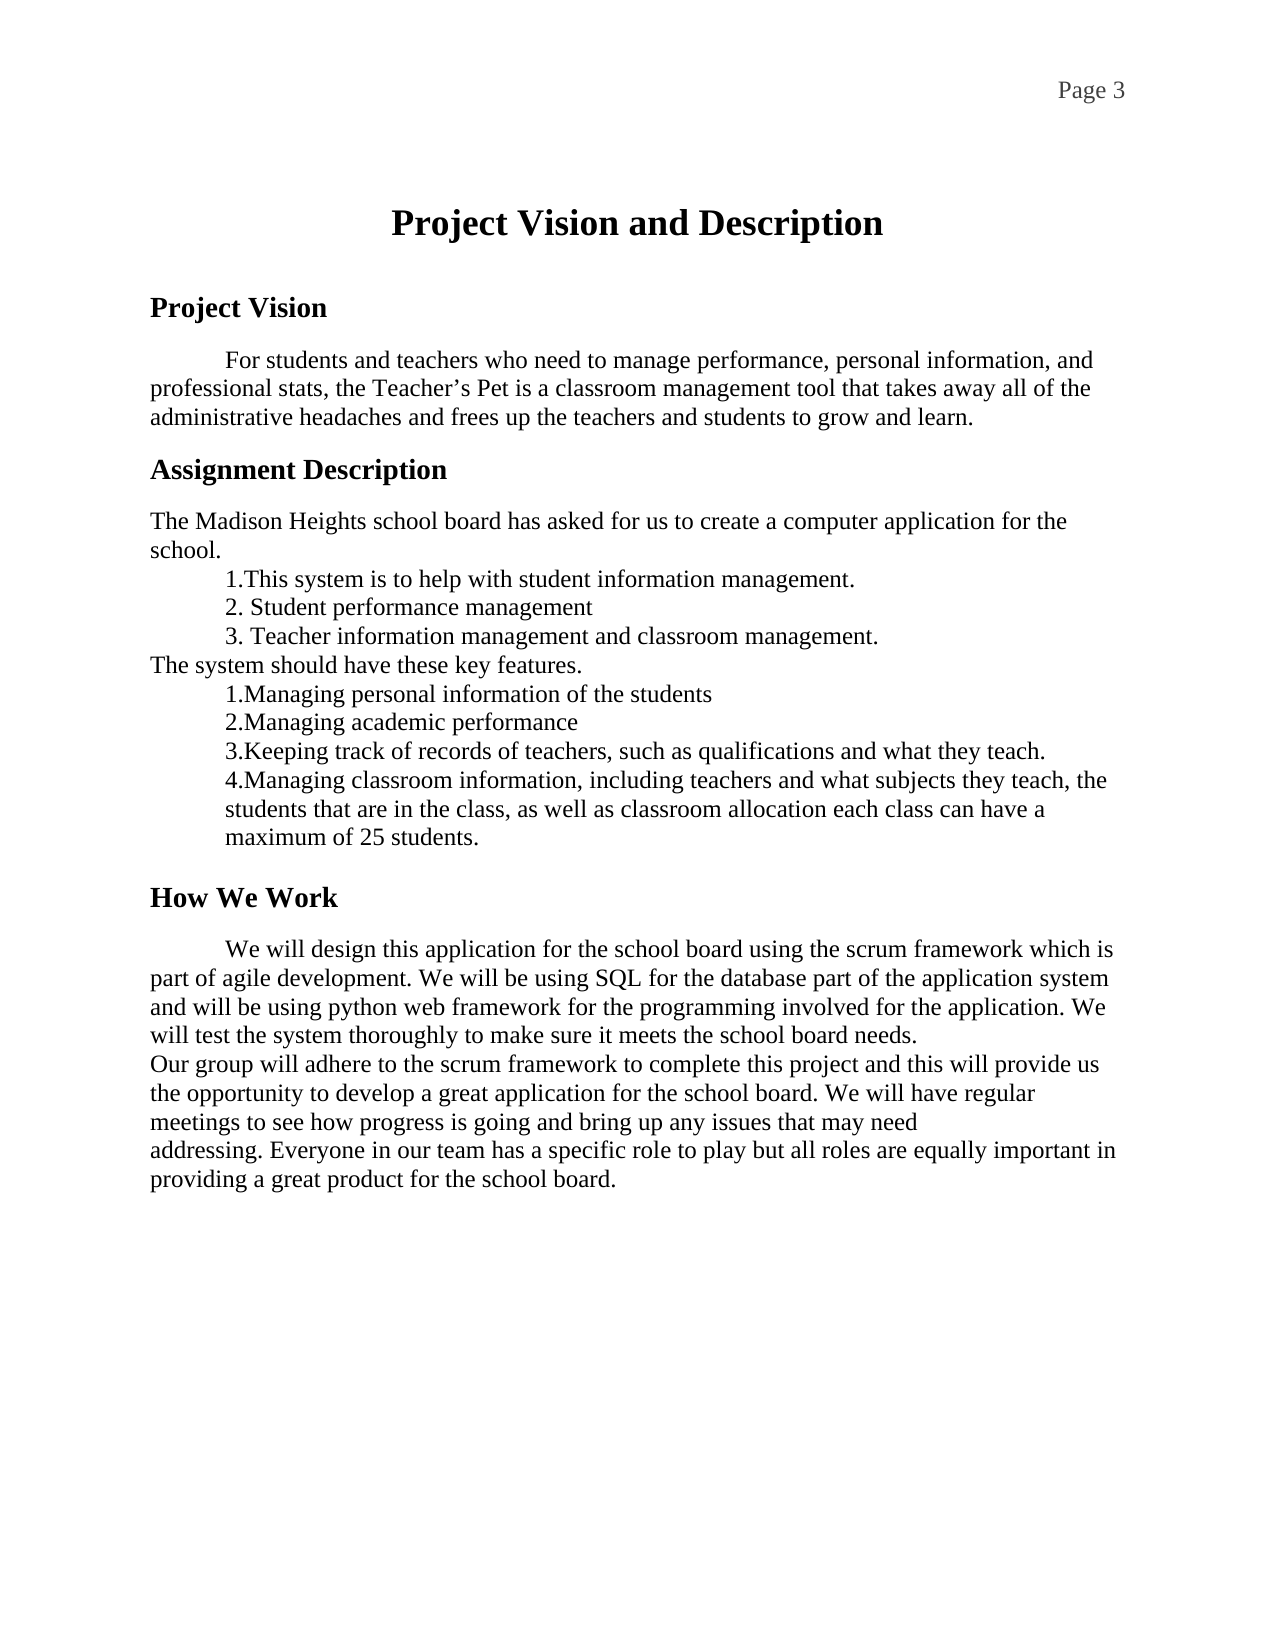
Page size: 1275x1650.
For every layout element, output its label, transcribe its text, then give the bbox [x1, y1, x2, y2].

text 1.This system is to help with student information management. [150, 564, 1125, 592]
subtitle Project Vision [150, 290, 1125, 324]
subtitle How We Work [150, 880, 1125, 913]
text We will design this application for the school board using the scrum framework which is part of agile development. We will be using SQL for the database part of the application system and will be using python web framework for the programming involved for the application. We will test the system thoroughly to make sure it meets the school board needs. [150, 934, 1125, 1049]
text 3. Teacher information management and classroom management. [150, 621, 1125, 650]
text The Madison Heights school board has asked for us to create a computer application for the school. [150, 506, 1125, 564]
text 4.Managing classroom information, including teachers and what subjects they teach, the students that are in the class, as well as classroom allocation each class can have a maximum of 25 students. [225, 765, 1125, 851]
text Our group will adhere to the scrum framework to complete this project and this will provide us the opportunity to develop a great application for the school board. We will have regular meetings to see how progress is going and bring up any issues that may need addressing. Everyone in our team has a specific role to play but all roles are equally important in providing a great product for the school board. [150, 1049, 1125, 1193]
text 2.Managing academic performance [150, 707, 1125, 736]
text 3.Keeping track of records of teachers, such as qualifications and what they teach. [225, 736, 1125, 765]
text The system should have these key features. [150, 650, 1125, 679]
subtitle Assignment Description [150, 452, 1125, 485]
text For students and teachers who need to manage performance, personal information, and professional stats, the Teacher’s Pet is a classroom management tool that takes away all of the administrative headaches and frees up the teachers and students to grow and learn. [150, 345, 1125, 431]
text 2. Student performance management [150, 592, 1125, 621]
subtitle Project Vision and Description [150, 200, 1125, 243]
text 1.Managing personal information of the students [150, 679, 1125, 707]
